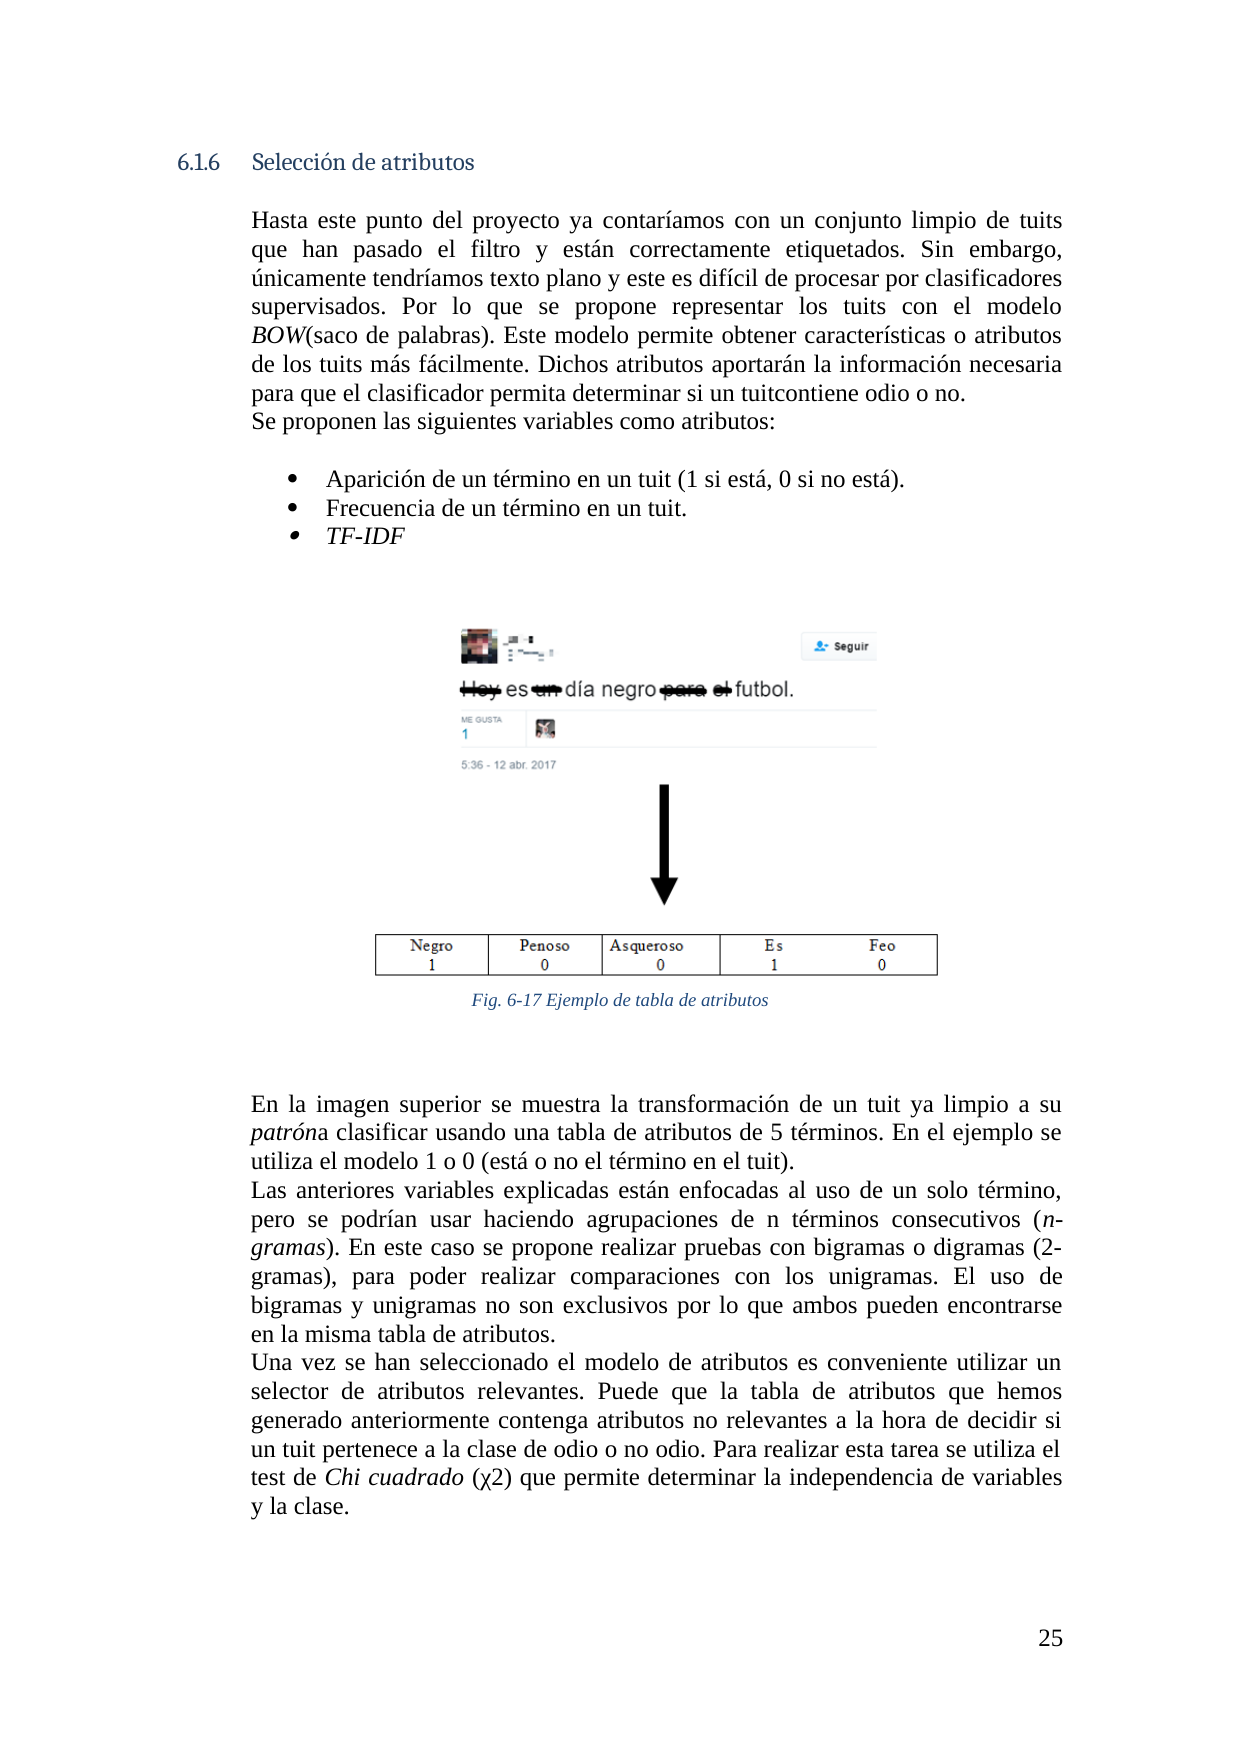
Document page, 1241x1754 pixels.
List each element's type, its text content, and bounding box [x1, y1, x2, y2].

picture [370, 607, 944, 989]
text Se proponen las siguientes variables como atributos: [251, 406, 1063, 435]
text Las anteriores variables explicadas están enfocadas al uso de un solo término, pero se podrían usar haciendo agrupaciones de n términos consecutivos (n-gramas). En este caso se propone realizar pruebas con bigramas o digramas (2-gramas), para poder realizar comparaciones con los unigramas. El uso de bigramas y unigramas no son exclusivos por lo que ambos pueden encontrarse en la misma tabla de atributos. [251, 1175, 1063, 1347]
text En la imagen superior se muestra la transformación de un tuit ya limpio a su patróna clasificar usando una tabla de atributos de 5 términos. En el ejemplo se utiliza el modelo 1 o 0 (está o no el término en el tuit). [251, 1089, 1063, 1175]
list TF-IDF [288, 521, 1063, 550]
list Frecuencia de un término en un tuit. [288, 493, 1063, 521]
text Hasta este punto del proyecto ya contaríamos con un conjunto limpio de tuits que han pasado el filtro y están correctamente etiquetados. Sin embargo, únicamente tendríamos texto plano y este es difícil de procesar por clasificadores supervisados. Por lo que se propone representar los tuits con el modelo BOW(saco de palabras). Este modelo permite obtener características o atributos de los tuits más fácilmente. Dichos atributos aportarán la información necesaria para que el clasificador permita determinar si un tuitcontiene odio o no. [251, 205, 1063, 406]
subtitle Selección de atributos [177, 148, 1063, 176]
list Aparición de un término en un tuit (1 si está, 0 si no está). [288, 464, 1063, 493]
